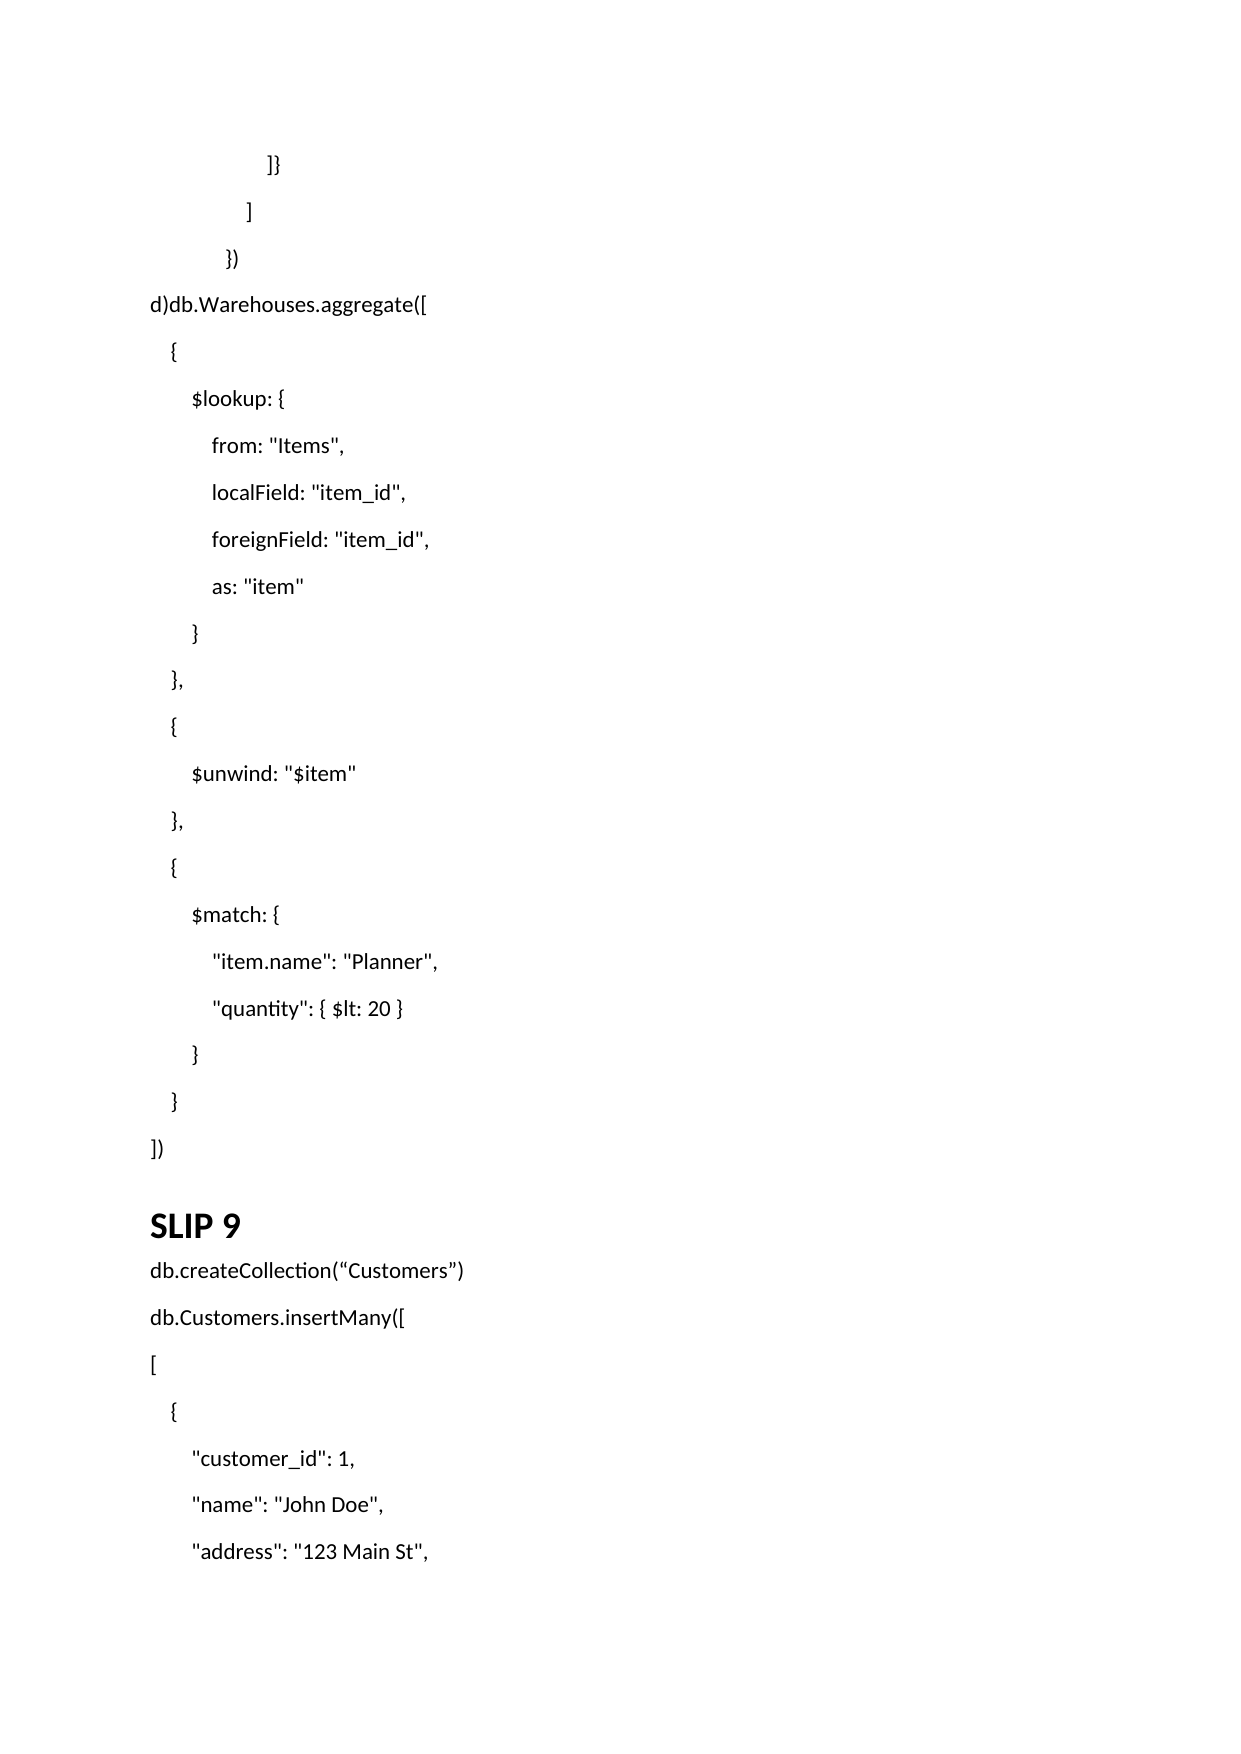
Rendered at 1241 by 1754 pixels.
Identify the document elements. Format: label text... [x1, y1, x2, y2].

text { [150, 1397, 1090, 1425]
text }) [225, 244, 1090, 272]
text foreignField: "item_id", [150, 525, 1090, 553]
text db.Customers.insertMany([ [150, 1303, 1090, 1331]
text "quantity": { $lt: 20 } [150, 994, 1090, 1022]
text }, [150, 806, 1090, 834]
text { [150, 853, 1090, 881]
text "customer_id": 1, [150, 1444, 1090, 1472]
text ]) [150, 1134, 1090, 1162]
text "address": "123 Main St", [150, 1537, 1090, 1566]
text "name": "John Doe", [150, 1491, 1090, 1519]
text "item.name": "Planner", [150, 947, 1090, 975]
text { [150, 712, 1090, 741]
text } [150, 619, 1090, 647]
subtitle SLIP 9 [150, 1202, 1090, 1248]
text d)db.Warehouses.aggregate([ [150, 291, 1090, 319]
text ]} [225, 150, 1090, 178]
text ] [225, 197, 1090, 225]
text from: "Items", [150, 431, 1090, 459]
text localField: "item_id", [150, 478, 1090, 506]
text { [150, 337, 1090, 366]
text } [150, 1041, 1090, 1069]
text $unwind: "$item" [150, 759, 1090, 787]
text db.createCollection(“Customers”) [150, 1256, 1090, 1284]
text } [150, 1087, 1090, 1116]
text [ [150, 1350, 1090, 1378]
text }, [150, 666, 1090, 694]
text $match: { [150, 900, 1090, 928]
text $lookup: { [150, 384, 1090, 412]
text as: "item" [150, 572, 1090, 600]
